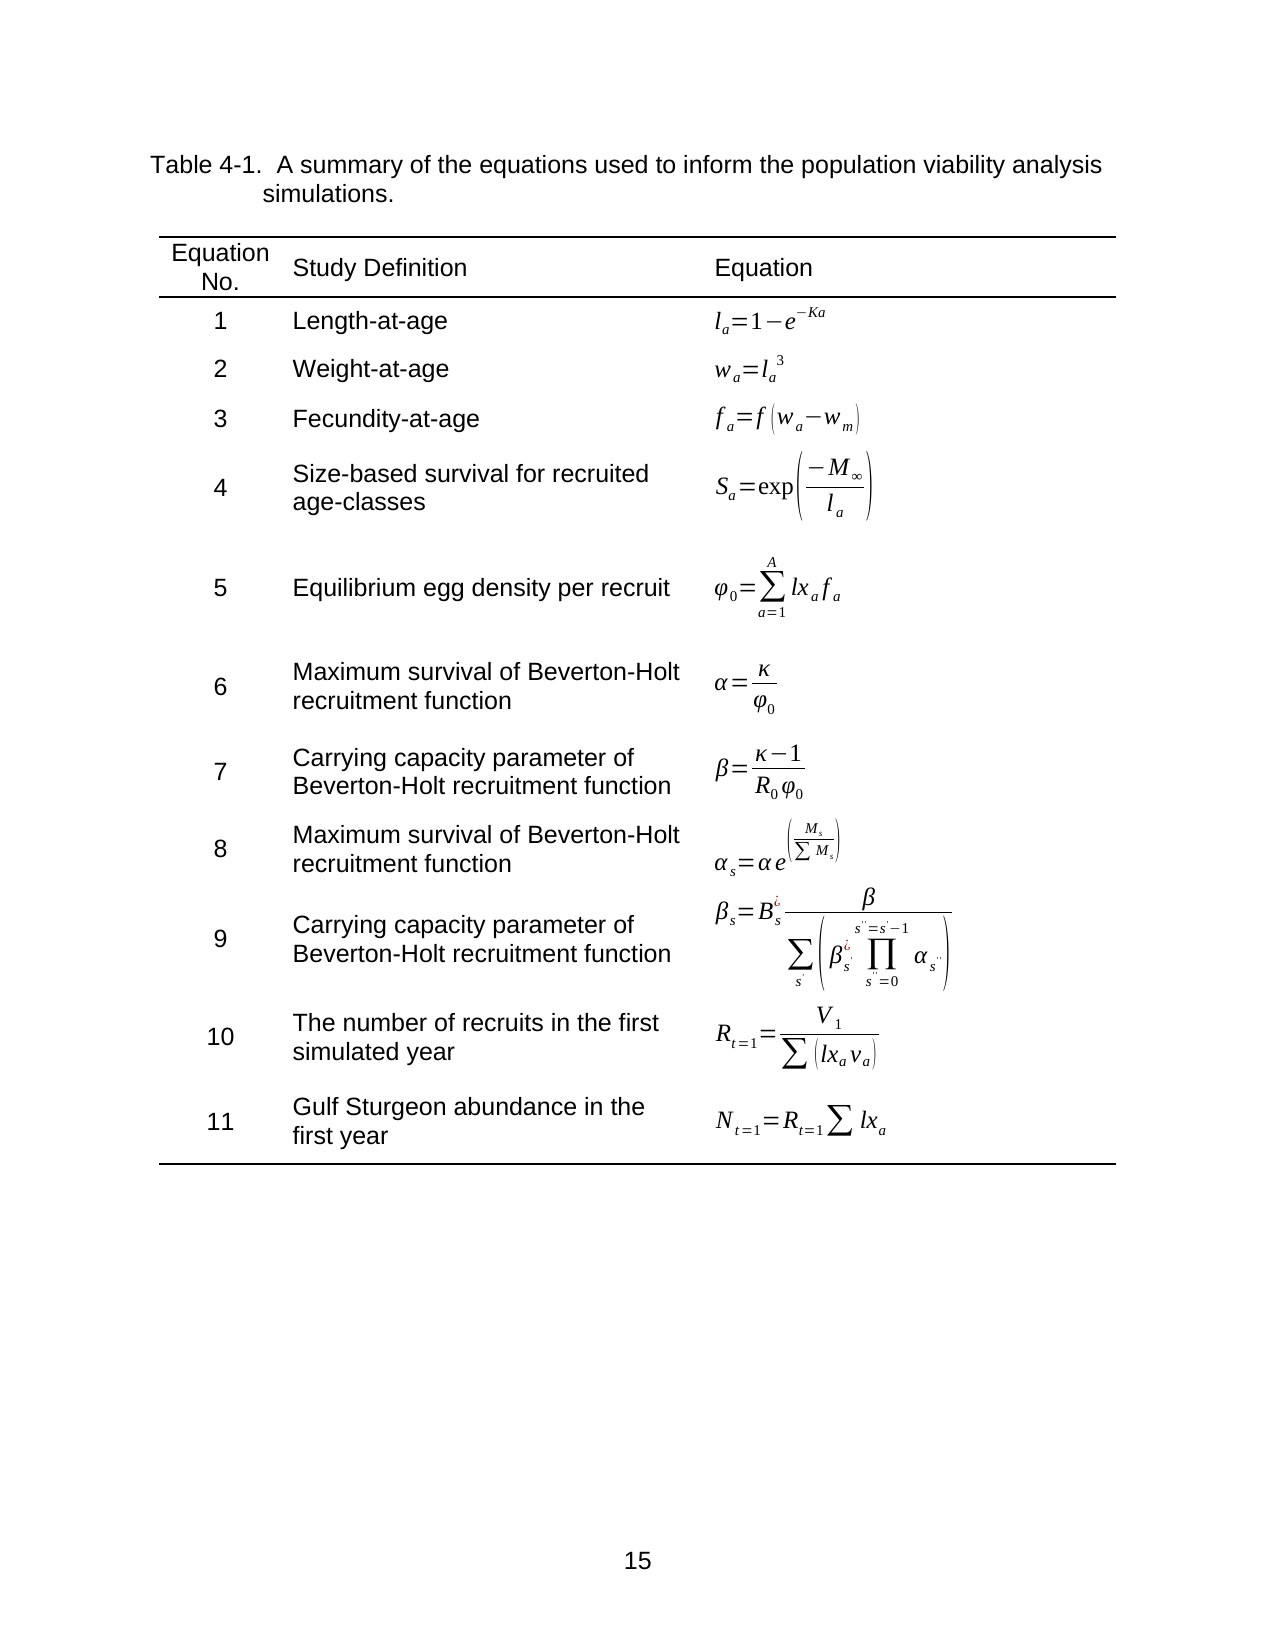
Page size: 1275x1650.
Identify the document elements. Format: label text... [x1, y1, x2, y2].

table_cell Equilibrium egg density per recruit [281, 531, 703, 643]
table_cell [703, 344, 1116, 394]
table_cell 5 [159, 531, 281, 643]
table_cell 10 [159, 994, 281, 1080]
table_cell Gulf Sturgeon abundance in the first year [281, 1080, 703, 1162]
table_cell [703, 1080, 1116, 1162]
table_cell Maximum survival of Beverton-Holt recruitment function [281, 814, 703, 883]
table_header Equation No. [159, 238, 281, 296]
table_cell Size-based survival for recruited age-classes [281, 444, 703, 531]
table_cell [703, 644, 1116, 729]
table_cell Fecundity-at-age [281, 394, 703, 444]
table_cell 8 [159, 814, 281, 883]
table_cell 6 [159, 644, 281, 729]
table_cell Weight-at-age [281, 344, 703, 394]
table_cell 9 [159, 884, 281, 994]
table_cell [703, 531, 1116, 643]
table_cell 11 [159, 1080, 281, 1162]
table_cell [703, 994, 1116, 1080]
table_cell [703, 394, 1116, 444]
table_cell Carrying capacity parameter of Beverton-Holt recruitment function [281, 729, 703, 814]
table_cell The number of recruits in the first simulated year [281, 994, 703, 1080]
table_cell 4 [159, 444, 281, 531]
table_cell [703, 444, 1116, 531]
table_header Study Definition [281, 238, 703, 296]
table_cell Length-at-age [281, 298, 703, 343]
table_cell [703, 884, 1116, 994]
table_cell 7 [159, 729, 281, 814]
table_cell [703, 729, 1116, 814]
table_cell Carrying capacity parameter of Beverton-Holt recruitment function [281, 884, 703, 994]
table_cell 1 [159, 298, 281, 343]
table_cell 3 [159, 394, 281, 444]
text Table 4-1. A summary of the equations used to inform the population viability analysis simulations. [150, 150, 1125, 207]
table_header Equation [703, 238, 1116, 296]
table_cell Maximum survival of Beverton-Holt recruitment function [281, 644, 703, 729]
table_cell [703, 298, 1116, 343]
table_cell [703, 814, 1116, 883]
table_cell 2 [159, 344, 281, 394]
